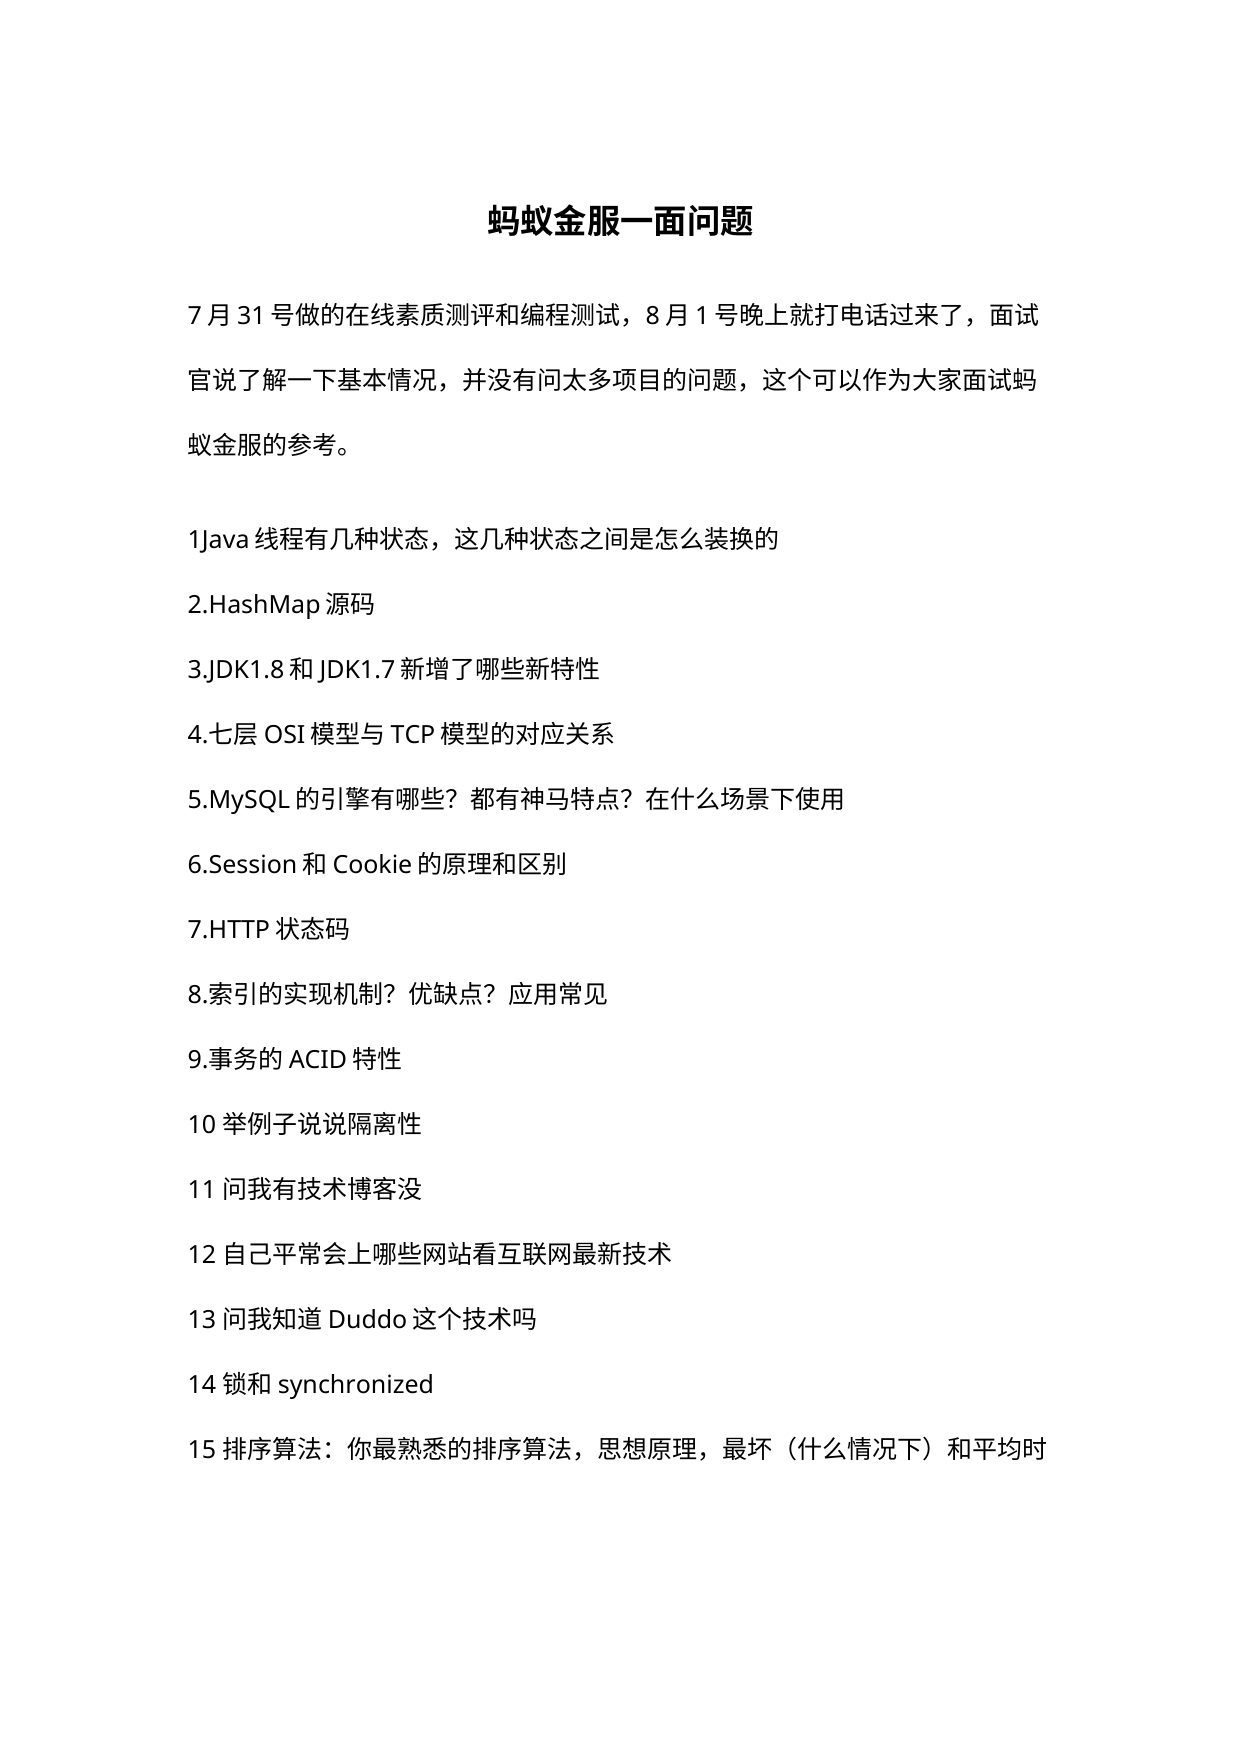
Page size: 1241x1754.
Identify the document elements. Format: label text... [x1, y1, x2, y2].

text 7月31号做的在线素质测评和编程测试，8月1号晚上就打电话过来了，面试官说了解一下基本情况，并没有问太多项目的问题，这个可以作为大家面试蚂蚁金服的参考。 [187, 281, 1053, 476]
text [187, 505, 1053, 1480]
title 蚂蚁金服一面问题 [187, 187, 1053, 252]
